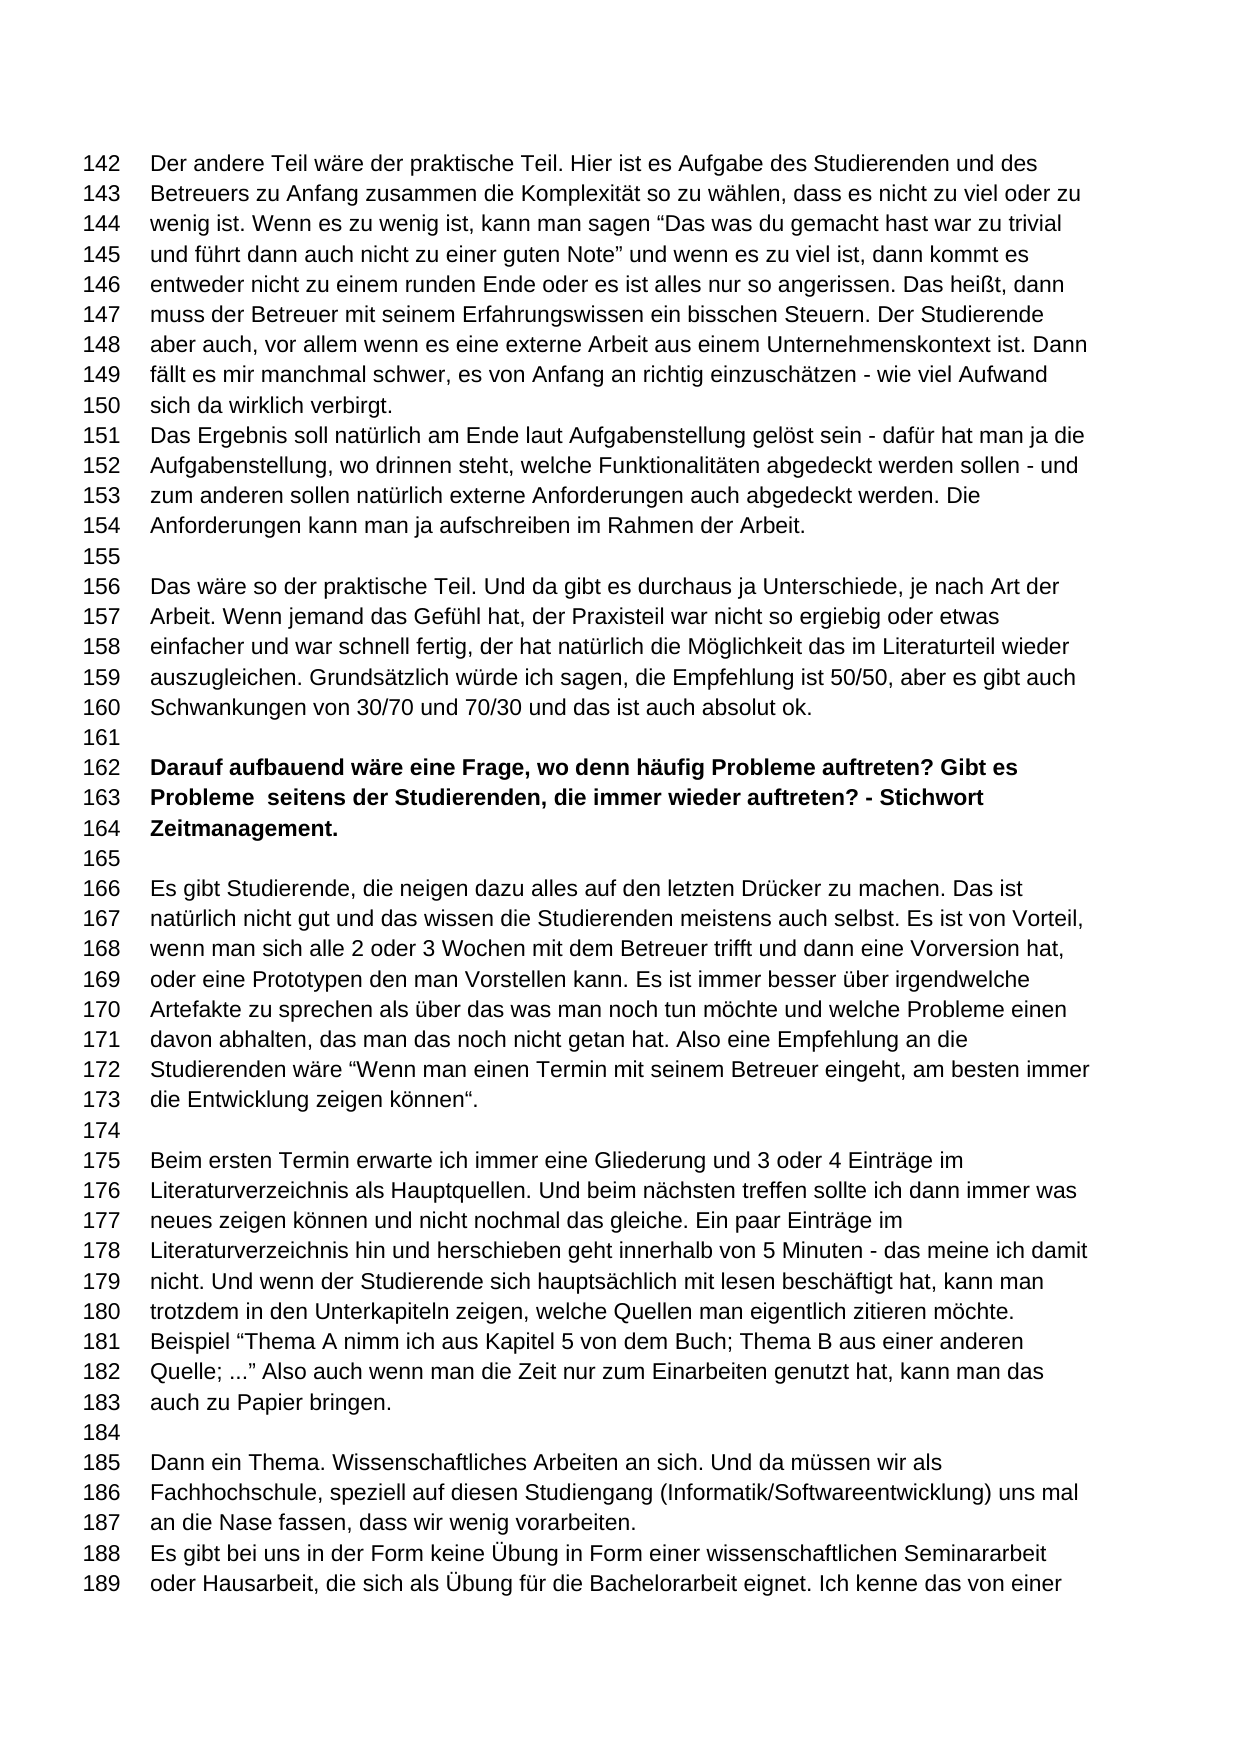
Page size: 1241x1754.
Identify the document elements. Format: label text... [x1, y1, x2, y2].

text Das wäre so der praktische Teil. Und da gibt es durchaus ja Unterschiede, je nach Art der Arbeit. Wenn jemand das Gefühl hat, der Praxisteil war nicht so ergiebig oder etwas einfacher und war schnell fertig, der hat natürlich die Möglichkeit das im Literaturteil wieder auszugleichen. Grundsätzlich würde ich sagen, die Empfehlung ist 50/50, aber es gibt auch Schwankungen von 30/70 und 70/30 und das ist auch absolut ok. [150, 573, 1090, 720]
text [150, 1539, 1090, 1596]
text Beispiel “Thema A nimm ich aus Kapitel 5 von dem Buch; Thema B aus einer anderen Quelle; ...” Also auch wenn man die Zeit nur zum Einarbeiten genutzt hat, kann man das auch zu Papier bringen. [150, 1328, 1090, 1415]
text Der andere Teil wäre der praktische Teil. Hier ist es Aufgabe des Studierenden und des Betreuers zu Anfang zusammen die Komplexität so zu wählen, dass es nicht zu viel oder zu wenig ist. Wenn es zu wenig ist, kann man sagen “Das was du gemacht hast war zu trivial und führt dann auch nicht zu einer guten Note” und wenn es zu viel ist, dann kommt es entweder nicht zu einem runden Ende oder es ist alles nur so angerissen. Das heißt, dann muss der Betreuer mit seinem Erfahrungswissen ein bisschen Steuern. Der Studierende aber auch, vor allem wenn es eine externe Arbeit aus einem Unternehmenskontext ist. Dann fällt es mir manchmal schwer, es von Anfang an richtig einzuschätzen - wie viel Aufwand sich da wirklich verbirgt. [150, 150, 1090, 418]
text Es gibt Studierende, die neigen dazu alles auf den letzten Drücker zu machen. Das ist natürlich nicht gut und das wissen die Studierenden meistens auch selbst. Es ist von Vorteil, wenn man sich alle 2 oder 3 Wochen mit dem Betreuer trifft und dann eine Vorversion hat, oder eine Prototypen den man Vorstellen kann. Es ist immer besser über irgendwelche Artefakte zu sprechen als über das was man noch tun möchte und welche Probleme einen davon abhalten, das man das noch nicht getan hat. Also eine Empfehlung an die Studierenden wäre “Wenn man einen Termin mit seinem Betreuer eingeht, am besten immer die Entwicklung zeigen können“. [150, 875, 1090, 1113]
text Beim ersten Termin erwarte ich immer eine Gliederung und 3 oder 4 Einträge im Literaturverzeichnis als Hauptquellen. Und beim nächsten treffen sollte ich dann immer was neues zeigen können und nicht nochmal das gleiche. Ein paar Einträge im Literaturverzeichnis hin und herschieben geht innerhalb von 5 Minuten - das meine ich damit nicht. Und wenn der Studierende sich hauptsächlich mit lesen beschäftigt hat, kann man trotzdem in den Unterkapiteln zeigen, welche Quellen man eigentlich zitieren möchte. [150, 1147, 1090, 1324]
text Dann ein Thema. Wissenschaftliches Arbeiten an sich. Und da müssen wir als Fachhochschule, speziell auf diesen Studiengang (Informatik/Softwareentwicklung) uns mal an die Nase fassen, dass wir wenig vorarbeiten. [150, 1449, 1090, 1536]
text Darauf aufbauend wäre eine Frage, wo denn häufig Probleme auftreten? Gibt es Probleme seitens der Studierenden, die immer wieder auftreten? - Stichwort Zeitmanagement. [150, 754, 1090, 841]
text Das Ergebnis soll natürlich am Ende laut Aufgabenstellung gelöst sein - dafür hat man ja die Aufgabenstellung, wo drinnen steht, welche Funktionalitäten abgedeckt werden sollen - und zum anderen sollen natürlich externe Anforderungen auch abgedeckt werden. Die Anforderungen kann man ja aufschreiben im Rahmen der Arbeit. [150, 422, 1090, 539]
